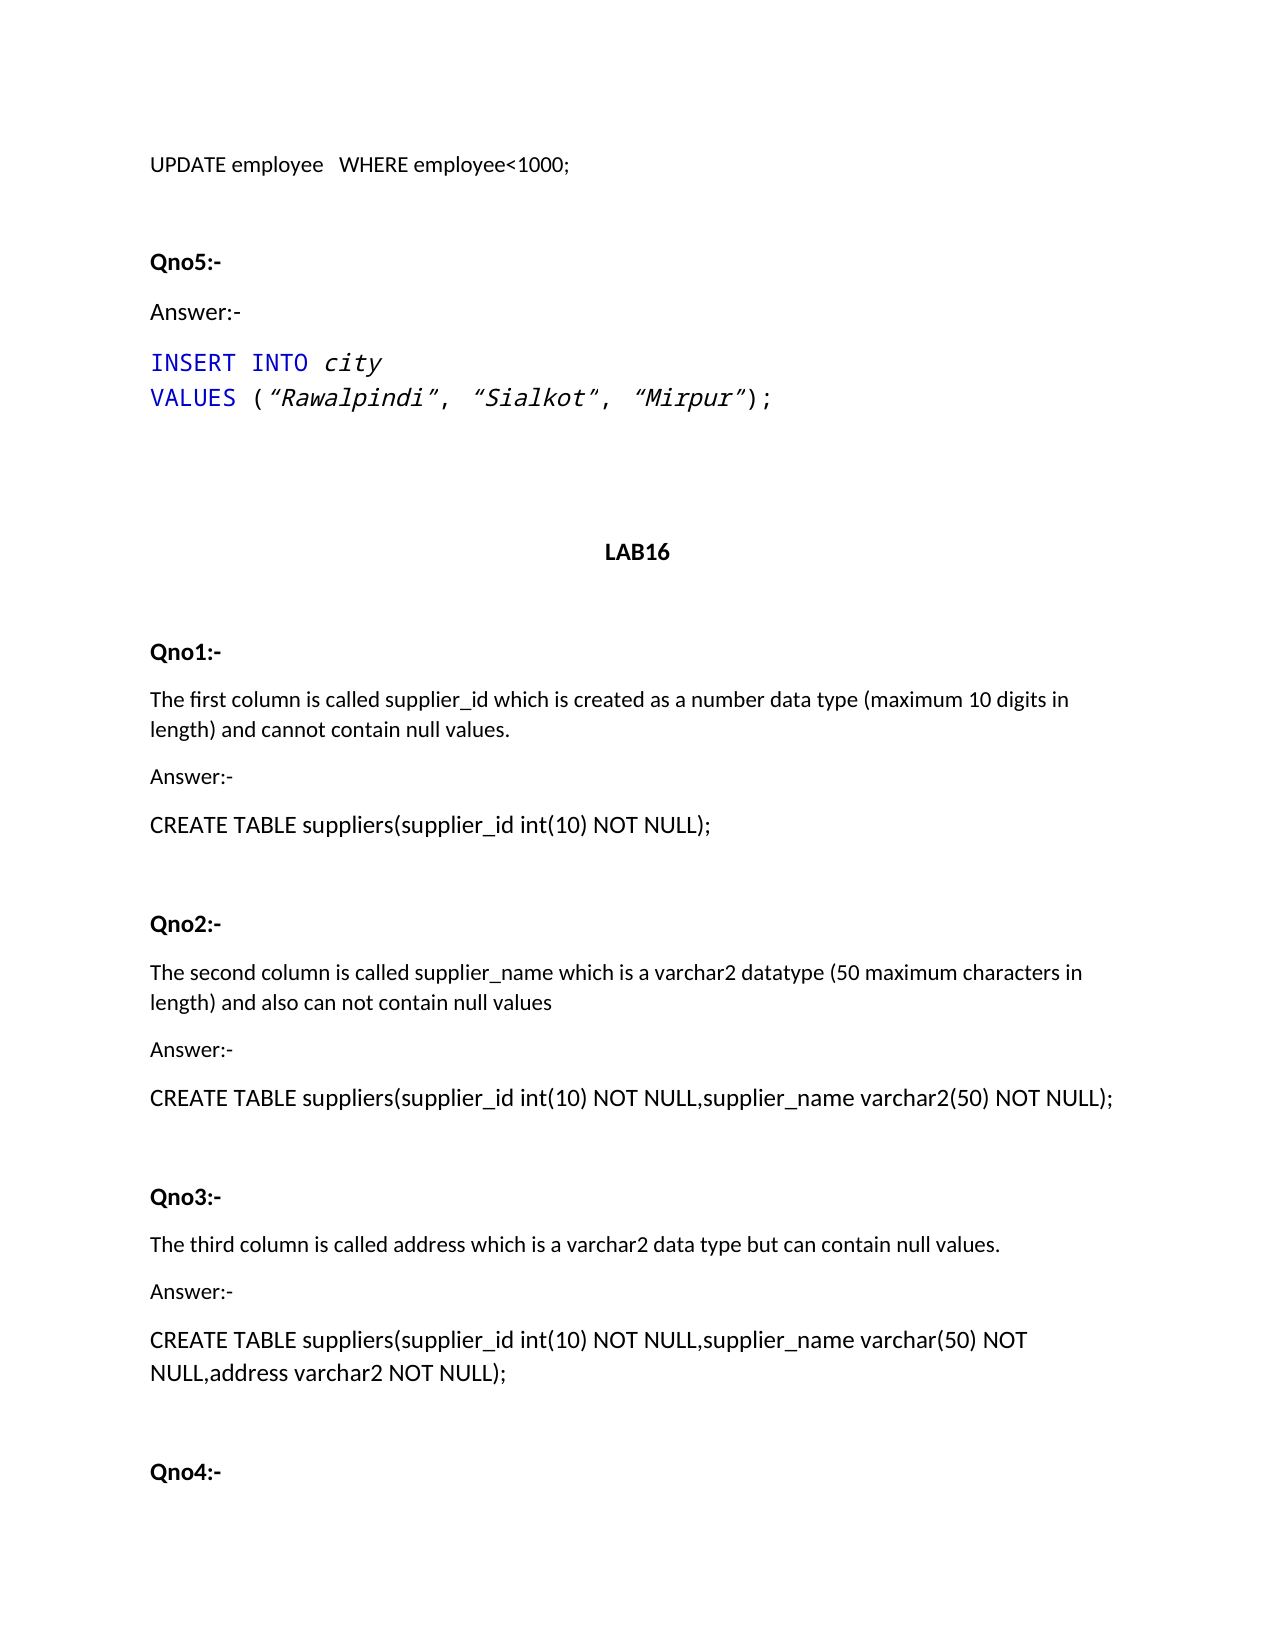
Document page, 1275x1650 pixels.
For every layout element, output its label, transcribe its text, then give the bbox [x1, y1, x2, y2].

text INSERT INTO city VALUES (“Rawalpindi”, “Sialkot”, “Mirpur”); [150, 346, 1125, 413]
text CREATE TABLE suppliers(supplier_id int(10) NOT NULL,supplier_name varchar2(50) NOT NULL); [150, 1082, 1125, 1112]
text Qno4:- [150, 1456, 1125, 1487]
text The third column is called address which is a varchar2 data type but can contain null values. [150, 1231, 1125, 1259]
text Answer:- [150, 762, 1125, 790]
text Answer:- [150, 1277, 1125, 1306]
text UPDATE employee WHERE employee<1000; [150, 150, 1125, 178]
text Qno5:- [150, 246, 1125, 277]
text The first column is called supplier_id which is created as a number data type (maximum 10 digits in length) and cannot contain null values. [150, 685, 1125, 743]
text The second column is called supplier_name which is a varchar2 datatype (50 maximum characters in length) and also can not contain null values [150, 958, 1125, 1016]
text Qno2:- [150, 908, 1125, 939]
text Answer:- [150, 1035, 1125, 1063]
text LAB16 [150, 536, 1125, 567]
text Qno3:- [150, 1181, 1125, 1212]
text CREATE TABLE suppliers(supplier_id int(10) NOT NULL,supplier_name varchar(50) NOT NULL,address varchar2 NOT NULL); [150, 1324, 1125, 1388]
text Qno1:- [150, 636, 1125, 666]
text CREATE TABLE suppliers(supplier_id int(10) NOT NULL); [150, 809, 1125, 840]
text Answer:- [150, 296, 1125, 327]
